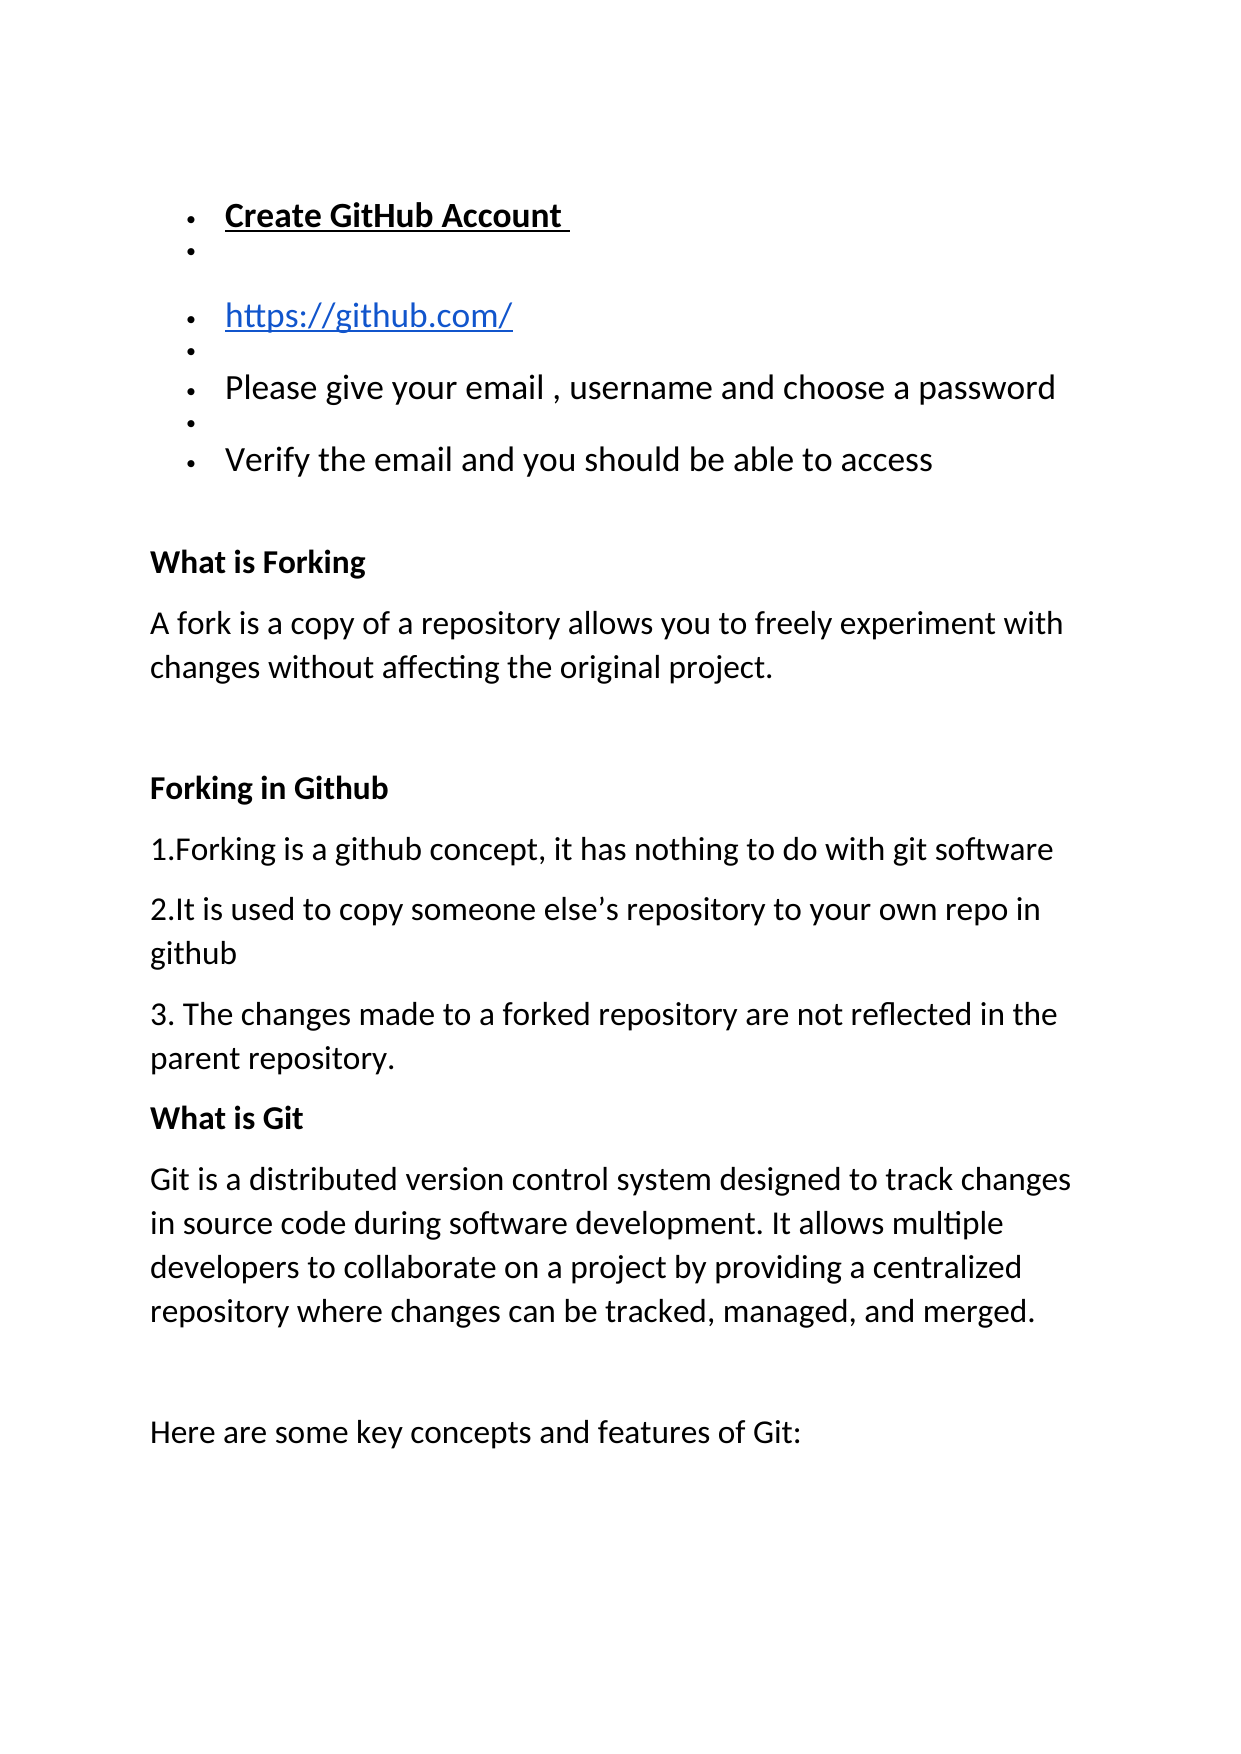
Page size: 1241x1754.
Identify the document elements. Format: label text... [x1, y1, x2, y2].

text Forking in Github [150, 767, 1090, 808]
list Verify the email and you should be able to access [187, 437, 1090, 480]
list Please give your email , username and choose a password [187, 365, 1090, 408]
text 2.It is used to copy someone else’s repository to your own repo in github [150, 888, 1090, 973]
text Git is a distributed version control system designed to track changes in source code during software development. It allows multiple developers to collaborate on a project by providing a centralized repository where changes can be tracked, managed, and merged. [150, 1158, 1090, 1331]
list Create GitHub Account [187, 193, 1090, 236]
text Here are some key concepts and features of Git: [150, 1411, 1090, 1452]
text What is Git [150, 1097, 1090, 1138]
text 3. The changes made to a forked repository are not reflected in the parent repository. [150, 993, 1090, 1077]
text A fork is a copy of a repository allows you to freely experiment with changes without affecting the original project. [150, 602, 1090, 686]
list https://github.com/ [187, 293, 1090, 336]
text 1.Forking is a github concept, it has nothing to do with git software [150, 827, 1090, 868]
text What is Forking [150, 541, 1090, 582]
